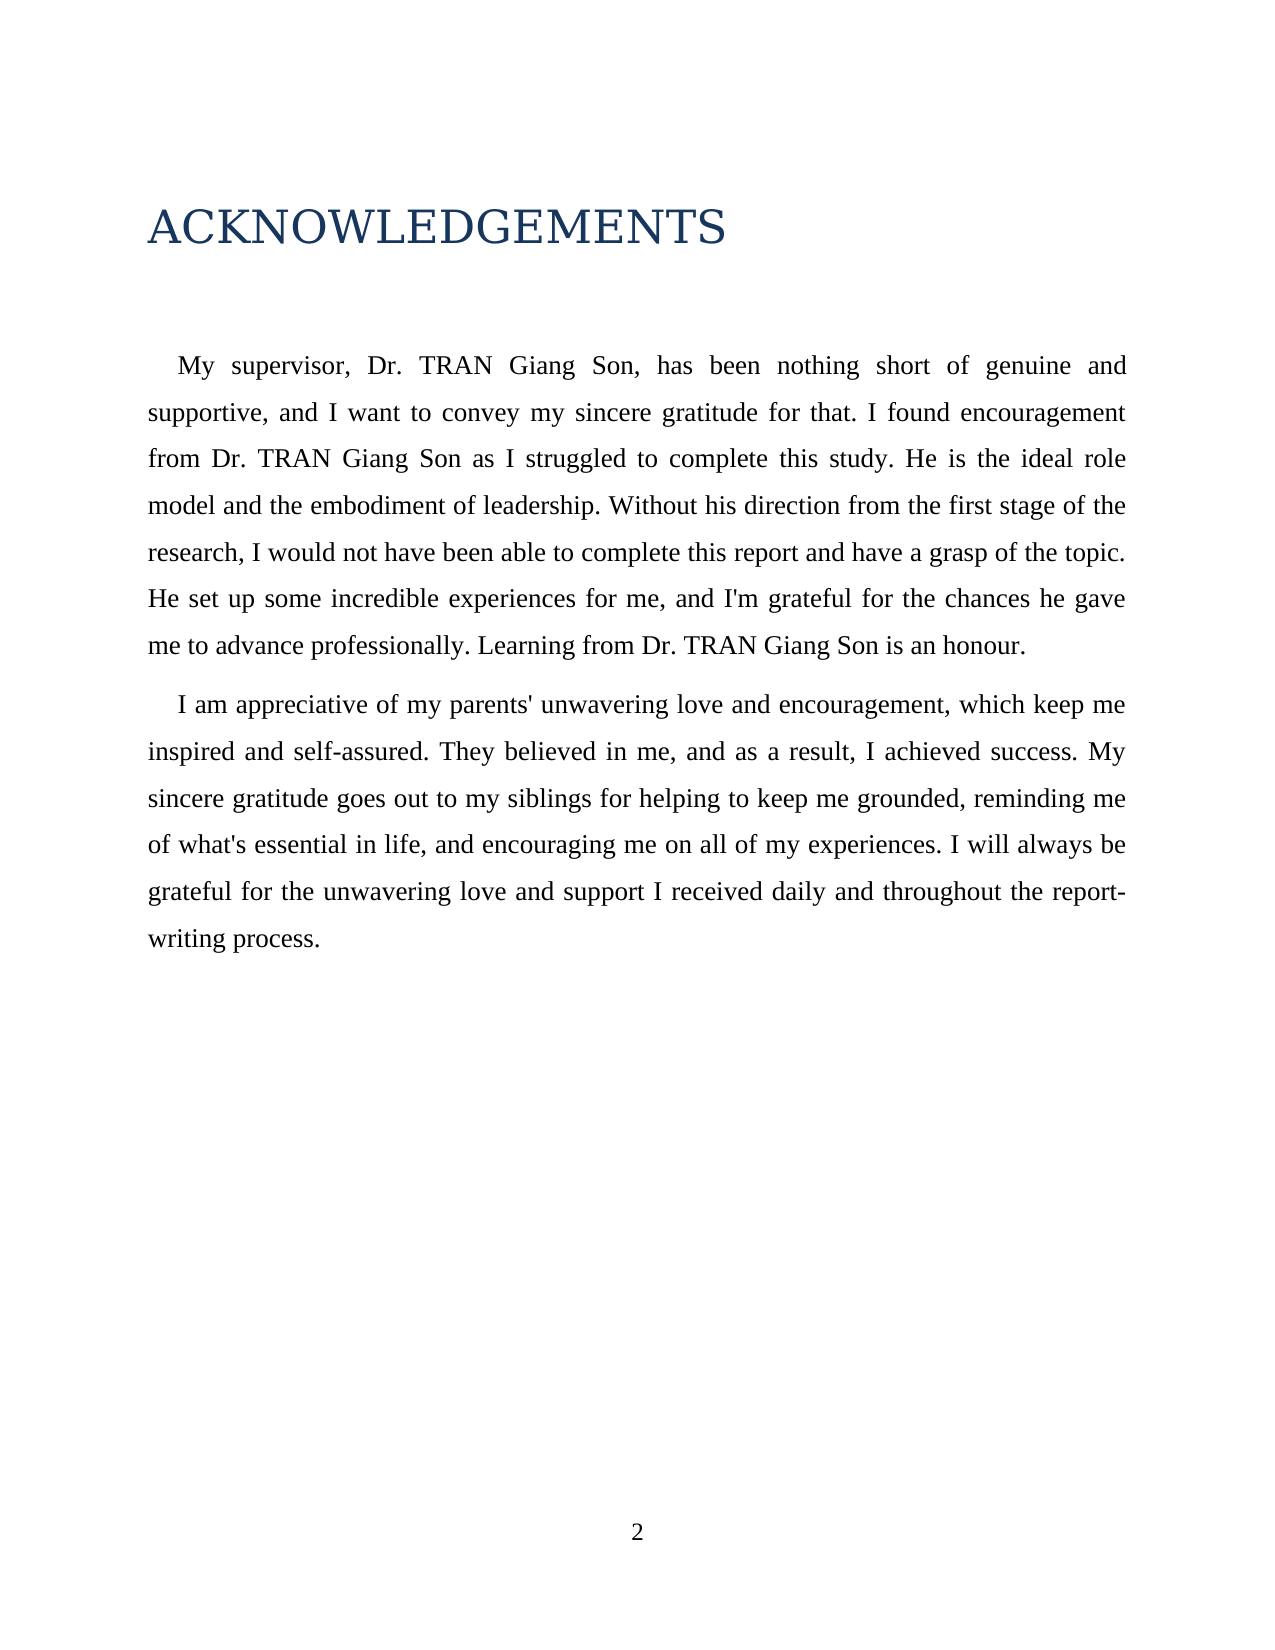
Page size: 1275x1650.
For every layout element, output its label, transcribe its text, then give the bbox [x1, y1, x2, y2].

text My supervisor, Dr. TRAN Giang Son, has been nothing short of genuine and supportive, and I want to convey my sincere gratitude for that. I found encouragement from Dr. TRAN Giang Son as I struggled to complete this study. He is the ideal role model and the embodiment of leadership. Without his direction from the first stage of the research, I would not have been able to complete this report and have a grasp of the topic. He set up some incredible experiences for me, and I'm grateful for the chances he gave me to advance professionally. Learning from Dr. TRAN Giang Son is an honour. [148, 349, 1127, 660]
text I am appreciative of my parents' unwavering love and encouragement, which keep me inspired and self-assured. They believed in me, and as a result, I achieved success. My sincere gratitude goes out to my siblings for helping to keep me grounded, reminding me of what's essential in life, and encouraging me on all of my experiences. I will always be grateful for the unwavering love and support I received daily and throughout the report-writing process. [148, 688, 1127, 953]
text ACKNOWLEDGEMENTS [148, 198, 1127, 253]
